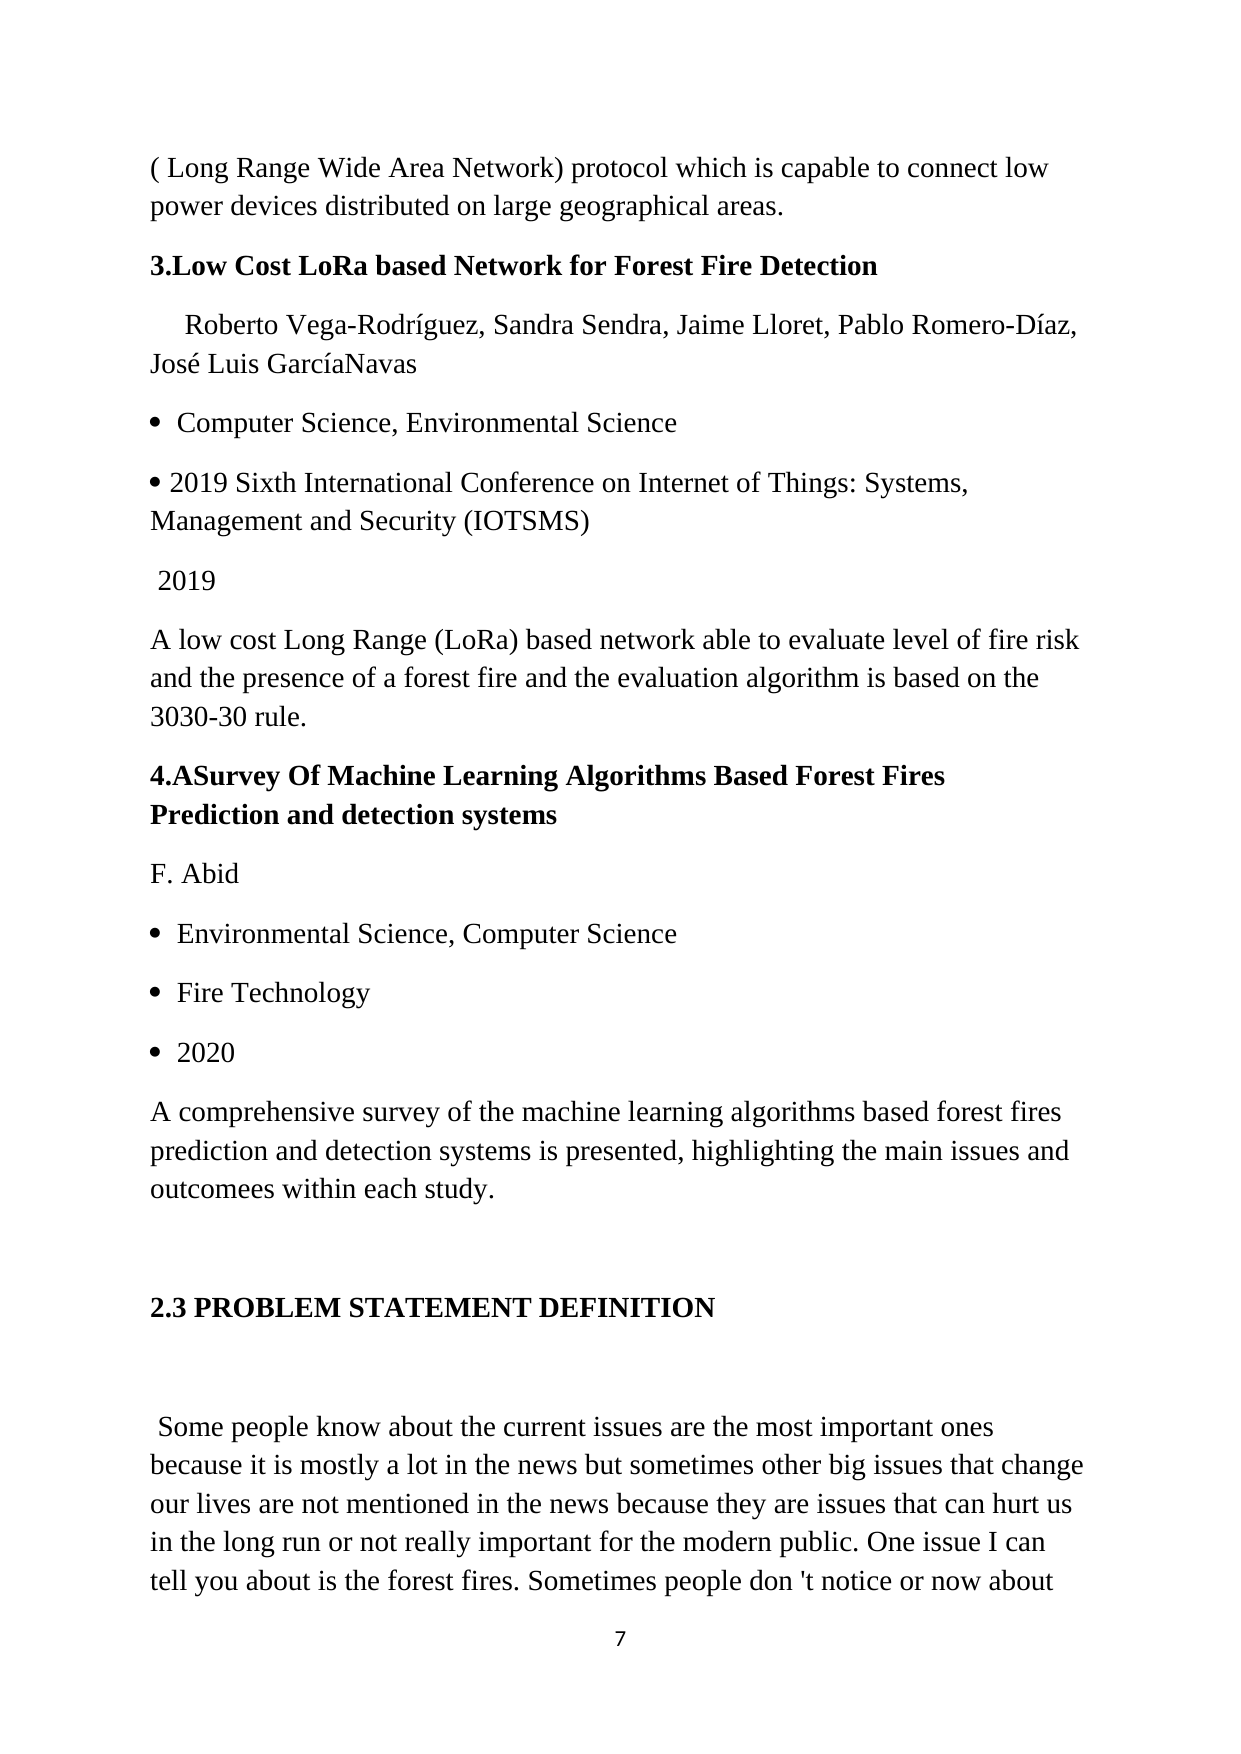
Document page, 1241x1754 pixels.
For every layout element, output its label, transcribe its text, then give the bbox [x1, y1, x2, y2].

text A low cost Long Range (LoRa) based network able to evaluate level of fire risk and the presence of a forest fire and the evaluation algorithm is based on the 3030-30 rule. [150, 622, 1090, 733]
text Roberto Vega-Rodríguez, Sandra Sendra, Jaime Lloret, Pablo Romero-Díaz, José Luis GarcíaNavas [150, 307, 1090, 379]
text Fire Technology [150, 975, 1090, 1009]
text 2.3 PROBLEM STATEMENT DEFINITION [150, 1290, 1090, 1324]
text Computer Science, Environmental Science [150, 405, 1090, 439]
text F. Abid [150, 856, 1090, 890]
text 3.Low Cost LoRa based Network for Forest Fire Detection [150, 248, 1090, 281]
text 2019 Sixth International Conference on Internet of Things: Systems, Management and Security (IOTSMS) [150, 465, 1090, 537]
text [150, 150, 1090, 222]
text A comprehensive survey of the machine learning algorithms based forest fires prediction and detection systems is presented, highlighting the main issues and outcomees within each study. [150, 1094, 1090, 1205]
text Environmental Science, Computer Science [150, 916, 1090, 949]
text 2020 [150, 1035, 1090, 1068]
text 4.ASurvey Of Machine Learning Algorithms Based Forest Fires Prediction and detection systems [150, 758, 1090, 831]
text 2019 [150, 563, 1090, 596]
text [150, 1409, 1090, 1597]
